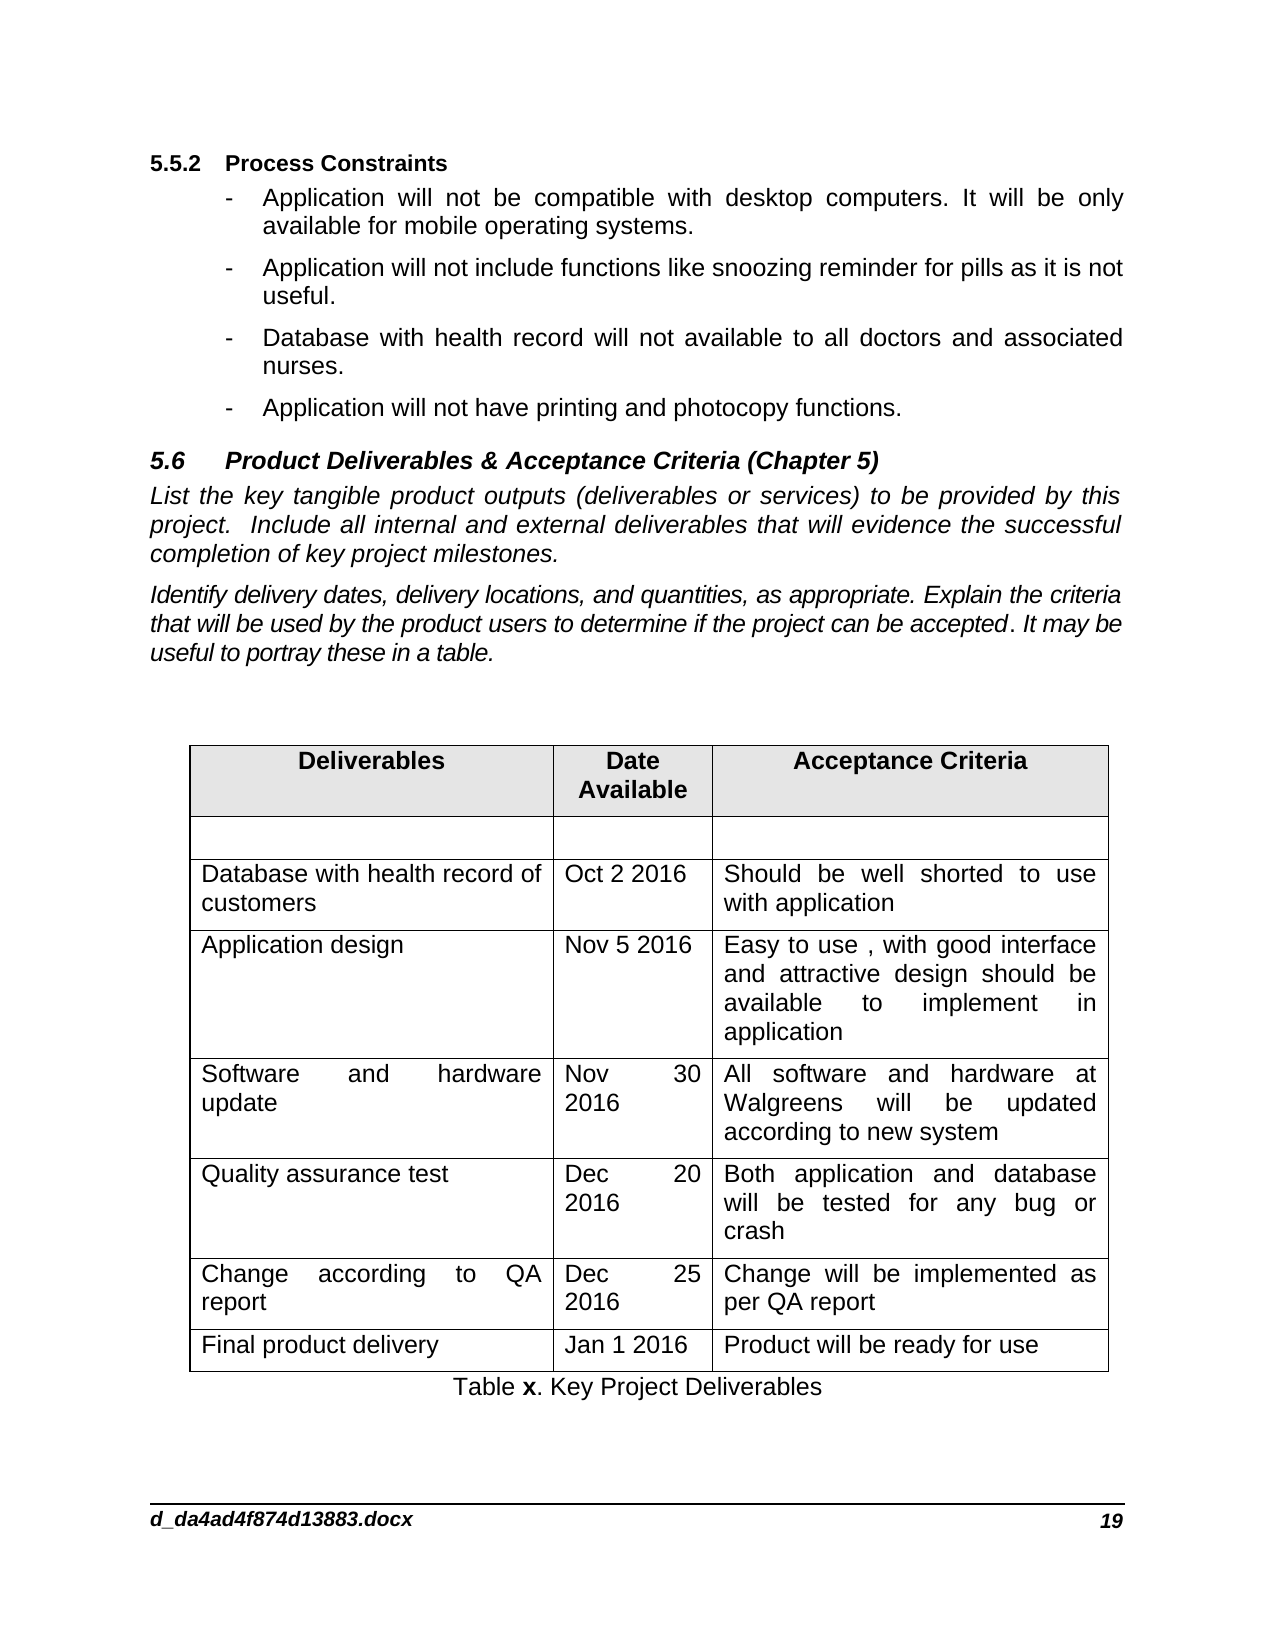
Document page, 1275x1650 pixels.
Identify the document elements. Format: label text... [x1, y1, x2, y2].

table_cell Product will be ready for use [713, 1330, 1108, 1371]
table_header Acceptance Criteria [713, 746, 1108, 816]
table_cell All software and hardware at Walgreens will be updated according to new system [713, 1059, 1108, 1158]
table_cell Application design [191, 931, 553, 1058]
list Application will not be compatible with desktop computers. It will be only available for mobile operating systems. [225, 183, 1125, 240]
table_cell Change will be implemented as per QA report [713, 1259, 1108, 1329]
text Identify delivery dates, delivery locations, and quantities, as appropriate. Explain the criteria that will be used by the product users to determine if the project can be accepted. It may be useful to portray these in a table. [150, 580, 1125, 666]
text Table x. Key Project Deliverables [150, 1372, 1125, 1401]
table_cell Software and hardware update [191, 1059, 553, 1158]
table_cell [713, 817, 1108, 858]
subtitle Product Deliverables & Acceptance Criteria (Chapter 5) [150, 446, 1125, 475]
table_header Date Available [554, 746, 712, 816]
table_cell Both application and database will be tested for any bug or crash [713, 1159, 1108, 1258]
table_cell Database with health record of customers [191, 860, 553, 929]
list Database with health record will not available to all doctors and associated nurses. [225, 323, 1125, 380]
table_cell [554, 817, 712, 858]
table_cell Nov 30 2016 [554, 1059, 712, 1158]
table_header Deliverables [191, 746, 553, 816]
table_cell Change according to QA report [191, 1259, 553, 1329]
table_cell [191, 817, 553, 858]
table_cell Final product delivery [191, 1330, 553, 1371]
table_cell Jan 1 2016 [554, 1330, 712, 1371]
table_cell Dec 25 2016 [554, 1259, 712, 1329]
list Application will not include functions like snoozing reminder for pills as it is not useful. [225, 253, 1125, 310]
table_cell Dec 20 2016 [554, 1159, 712, 1258]
table_cell Quality assurance test [191, 1159, 553, 1258]
text List the key tangible product outputs (deliverables or services) to be provided by this project. Include all internal and external deliverables that will evidence the successful completion of key project milestones. [150, 481, 1125, 568]
subtitle Process Constraints [150, 150, 1125, 176]
table_cell Easy to use , with good interface and attractive design should be available to implement in application [713, 931, 1108, 1058]
table_cell Oct 2 2016 [554, 860, 712, 929]
list Application will not have printing and photocopy functions. [225, 393, 1125, 421]
table_cell Nov 5 2016 [554, 931, 712, 1058]
table_cell Should be well shorted to use with application [713, 860, 1108, 929]
